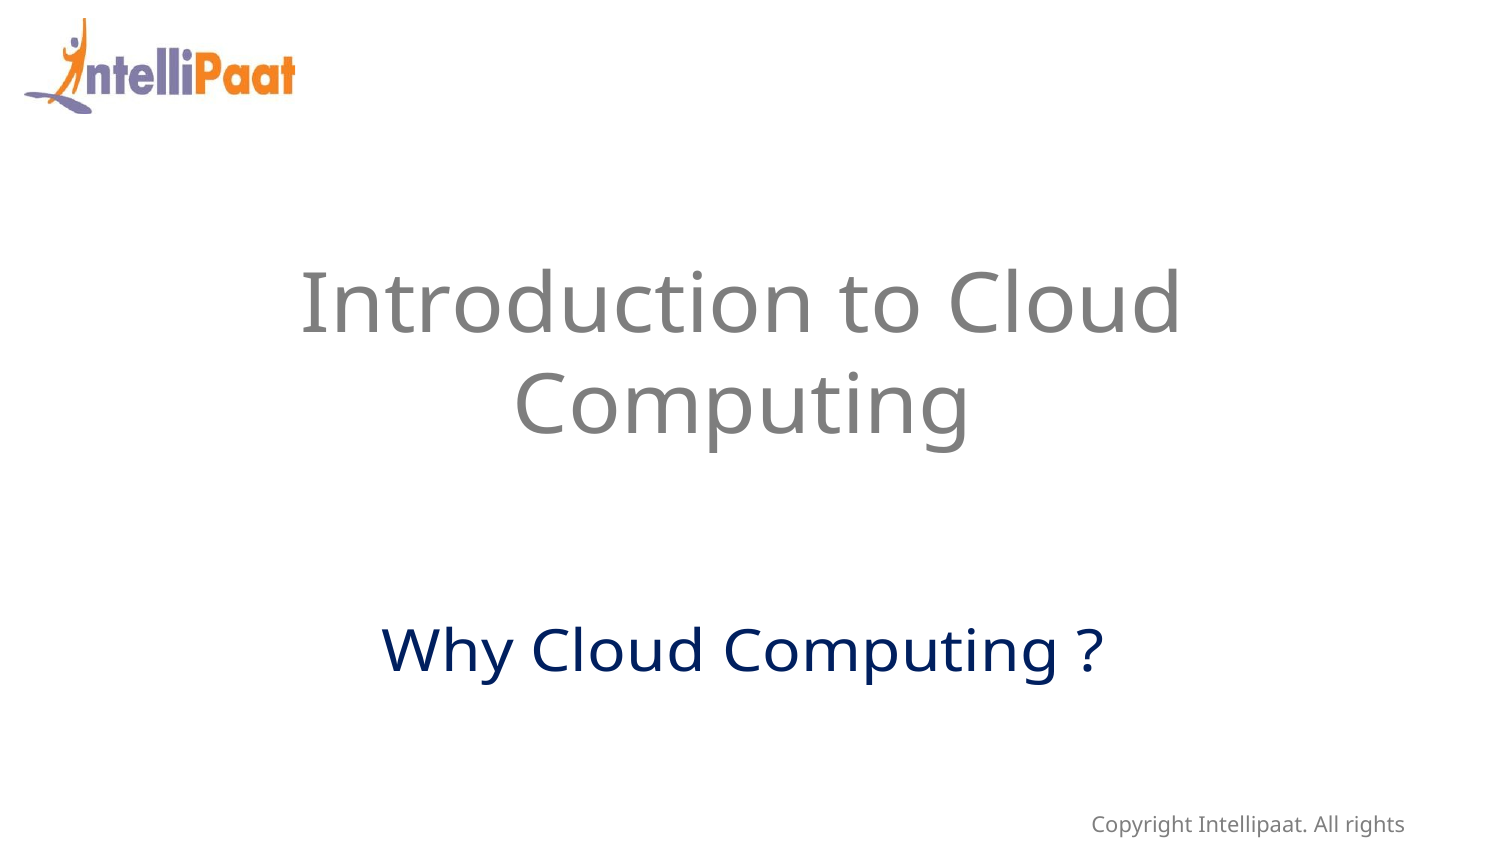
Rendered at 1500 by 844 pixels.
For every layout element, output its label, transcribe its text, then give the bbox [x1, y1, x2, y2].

picture [24, 18, 296, 114]
subtitle Introduction to Cloud Computing [197, 249, 1288, 458]
text Why Cloud Computing ? [198, 609, 1288, 688]
